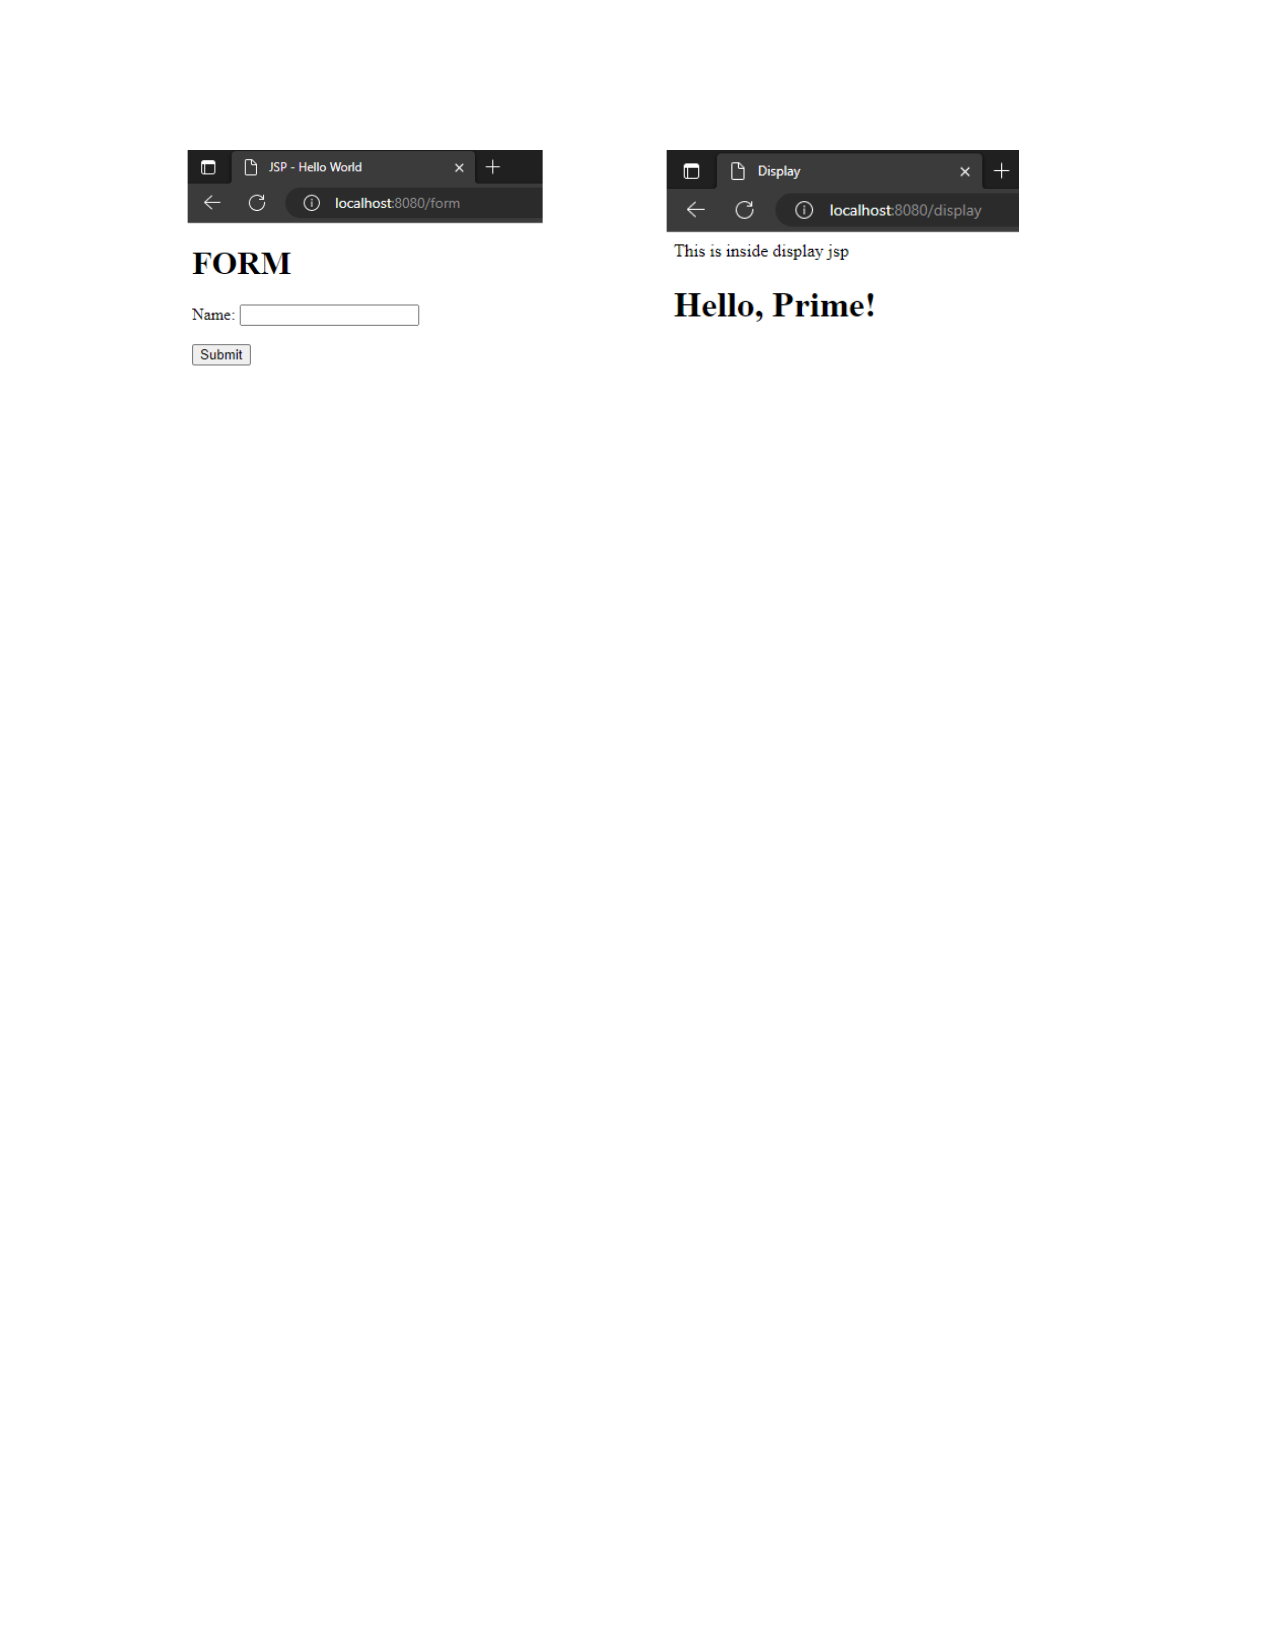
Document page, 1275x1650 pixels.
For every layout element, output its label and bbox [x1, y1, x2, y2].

picture [187, 150, 543, 397]
picture [665, 150, 1019, 338]
